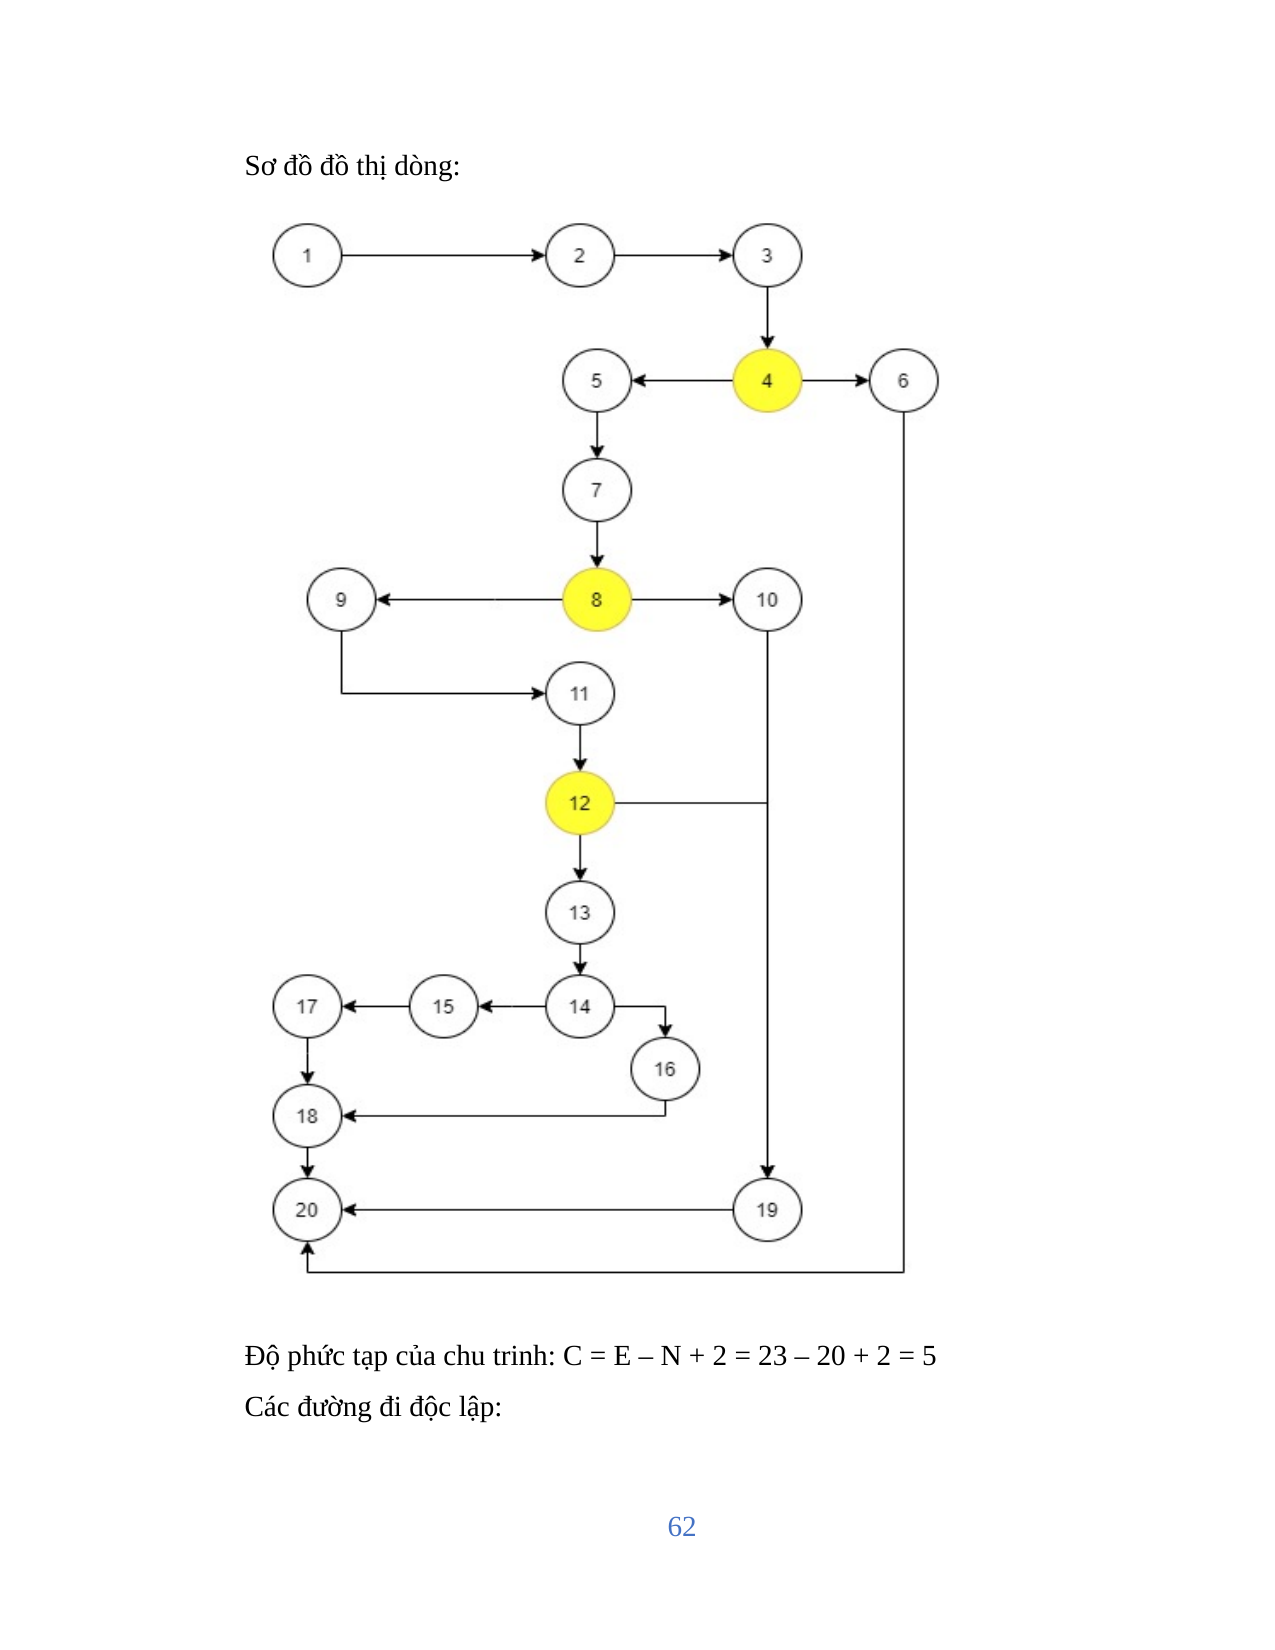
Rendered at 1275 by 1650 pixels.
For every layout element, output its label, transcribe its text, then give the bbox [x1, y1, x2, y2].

text Độ phức tạp của chu trinh: C = E – N + 2 = 23 – 20 + 2 = 5 [244, 1338, 1157, 1372]
text Sơ đồ đồ thị dòng: [244, 148, 1157, 181]
picture [244, 198, 980, 1322]
text Các đường đi độc lập: [244, 1389, 1157, 1422]
